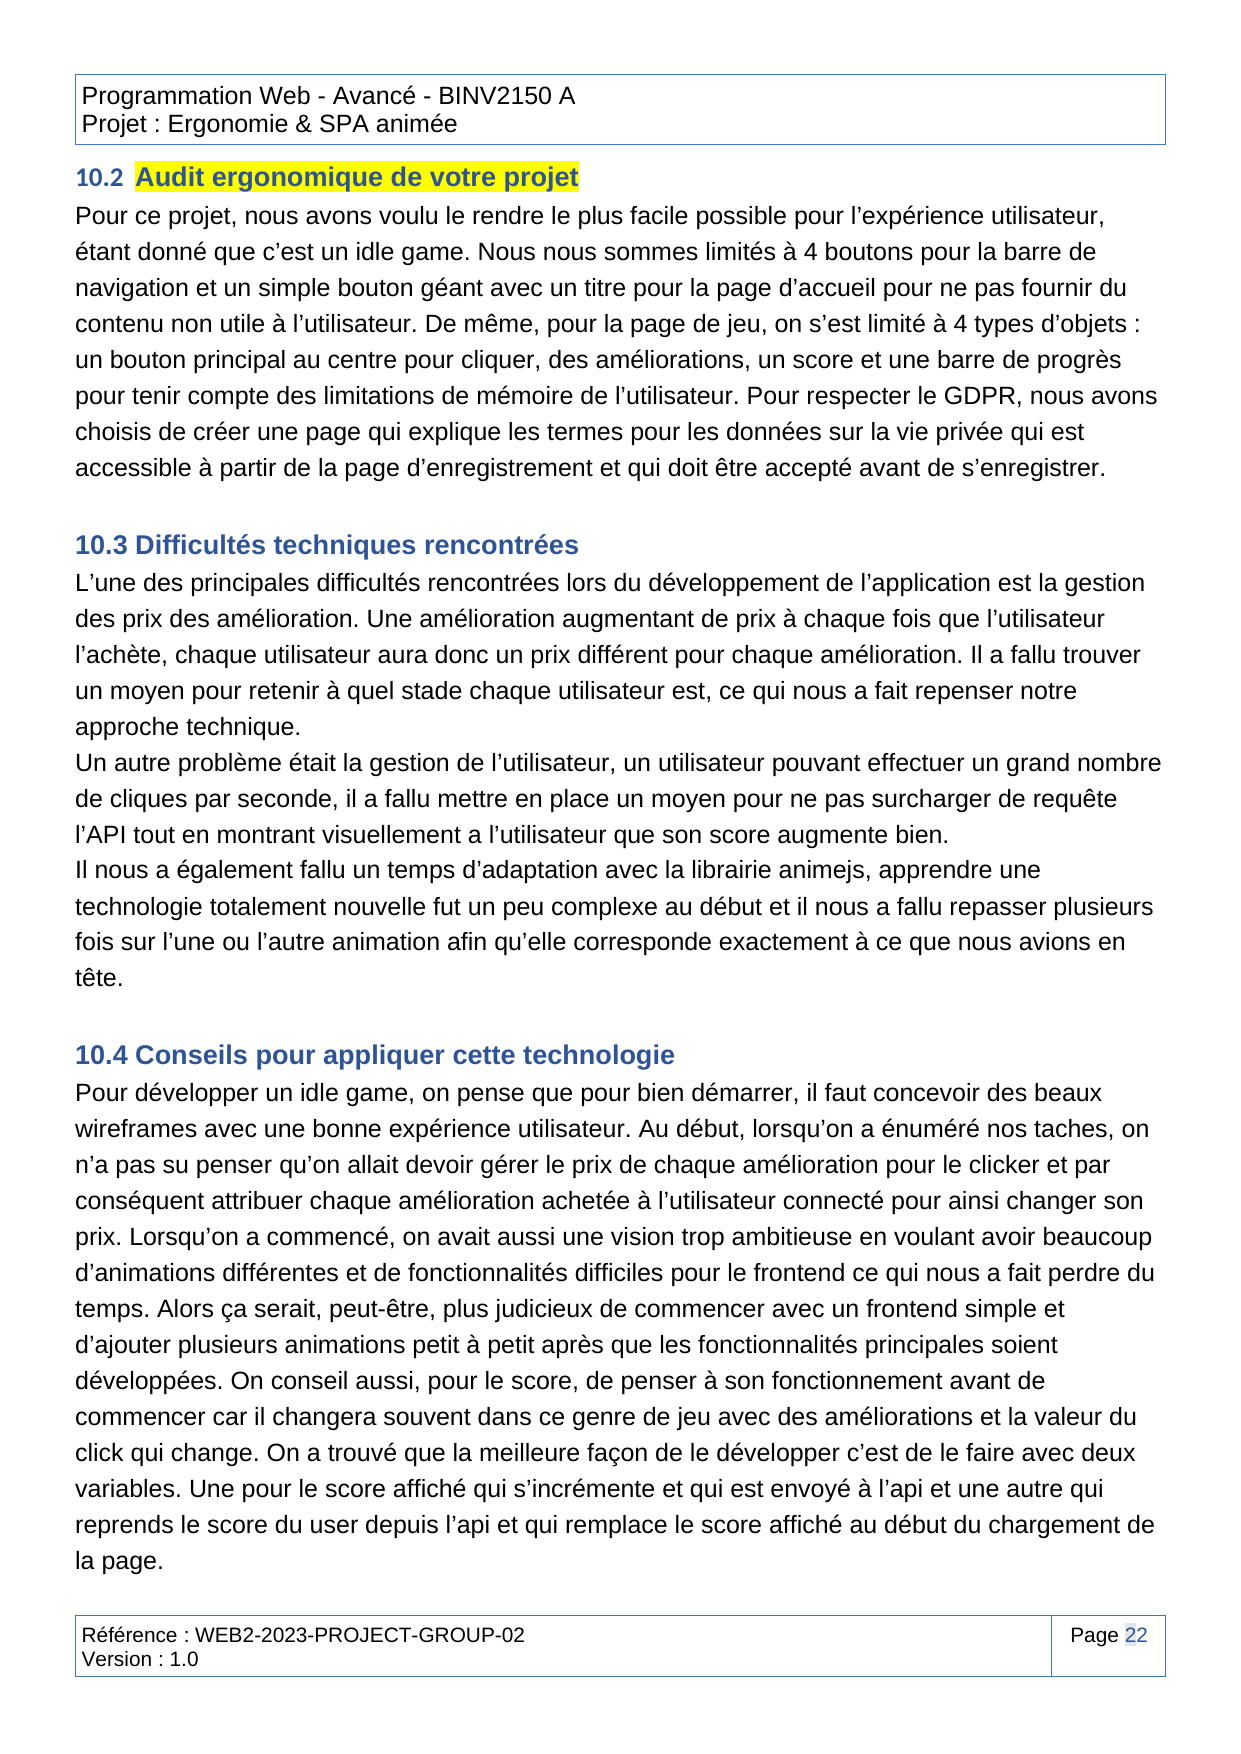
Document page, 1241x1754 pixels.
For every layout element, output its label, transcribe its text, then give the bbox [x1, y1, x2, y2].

text Pour ce projet, nous avons voulu le rendre le plus facile possible pour l’expérience utilisateur, étant donné que c’est un idle game. Nous nous sommes limités à 4 boutons pour la barre de navigation et un simple bouton géant avec un titre pour la page d’accueil pour ne pas fournir du contenu non utile à l’utilisateur. De même, pour la page de jeu, on s’est limité à 4 types d’objets : un bouton principal au centre pour cliquer, des améliorations, un score et une barre de progrès pour tenir compte des limitations de mémoire de l’utilisateur. Pour respecter le GDPR, nous avons choisis de créer une page qui explique les termes pour les données sur la vie privée qui est accessible à partir de la page d’enregistrement et qui doit être accepté avant de s’enregistrer. [75, 201, 1165, 482]
text Il nous a également fallu un temps d’adaptation avec la librairie animejs, apprendre une technologie totalement nouvelle fut un peu complexe au début et il nous a fallu repasser plusieurs fois sur l’une ou l’autre animation afin qu’elle corresponde exactement à ce que nous avions en tête. [75, 856, 1165, 992]
subtitle Audit ergonomique de votre projet [75, 160, 1165, 193]
text Un autre problème était la gestion de l’utilisateur, un utilisateur pouvant effectuer un grand nombre de cliques par seconde, il a fallu mettre en place un moyen pour ne pas surcharger de requête l’API tout en montrant visuellement a l’utilisateur que son score augmente bien. [75, 748, 1165, 848]
text Pour développer un idle game, on pense que pour bien démarrer, il faut concevoir des beaux wireframes avec une bonne expérience utilisateur. Au début, lorsqu’on a énuméré nos taches, on n’a pas su penser qu’on allait devoir gérer le prix de chaque amélioration pour le clicker et par conséquent attribuer chaque amélioration achetée à l’utilisateur connecté pour ainsi changer son prix. Lorsqu’on a commencé, on avait aussi une vision trop ambitieuse en voulant avoir beaucoup d’animations différentes et de fonctionnalités difficiles pour le frontend ce qui nous a fait perdre du temps. Alors ça serait, peut-être, plus judicieux de commencer avec un frontend simple et d’ajouter plusieurs animations petit à petit après que les fonctionnalités principales soient développées. On conseil aussi, pour le score, de penser à son fonctionnement avant de commencer car il changera souvent dans ce genre de jeu avec des améliorations et la valeur du click qui change. On a trouvé que la meilleure façon de le développer c’est de le faire avec deux variables. Une pour le score affiché qui s’incrémente et qui est envoyé à l’api et une autre qui reprends le score du user depuis l’api et qui remplace le score affiché au début du chargement de la page. [75, 1078, 1165, 1574]
subtitle Conseils pour appliquer cette technologie [75, 1039, 1165, 1071]
text L’une des principales difficultés rencontrées lors du développement de l’application est la gestion des prix des amélioration. Une amélioration augmentant de prix à chaque fois que l’utilisateur l’achète, chaque utilisateur aura donc un prix différent pour chaque amélioration. Il a fallu trouver un moyen pour retenir à quel stade chaque utilisateur est, ce qui nous a fait repenser notre approche technique. [75, 568, 1165, 741]
subtitle Difficultés techniques rencontrées [75, 529, 1165, 560]
